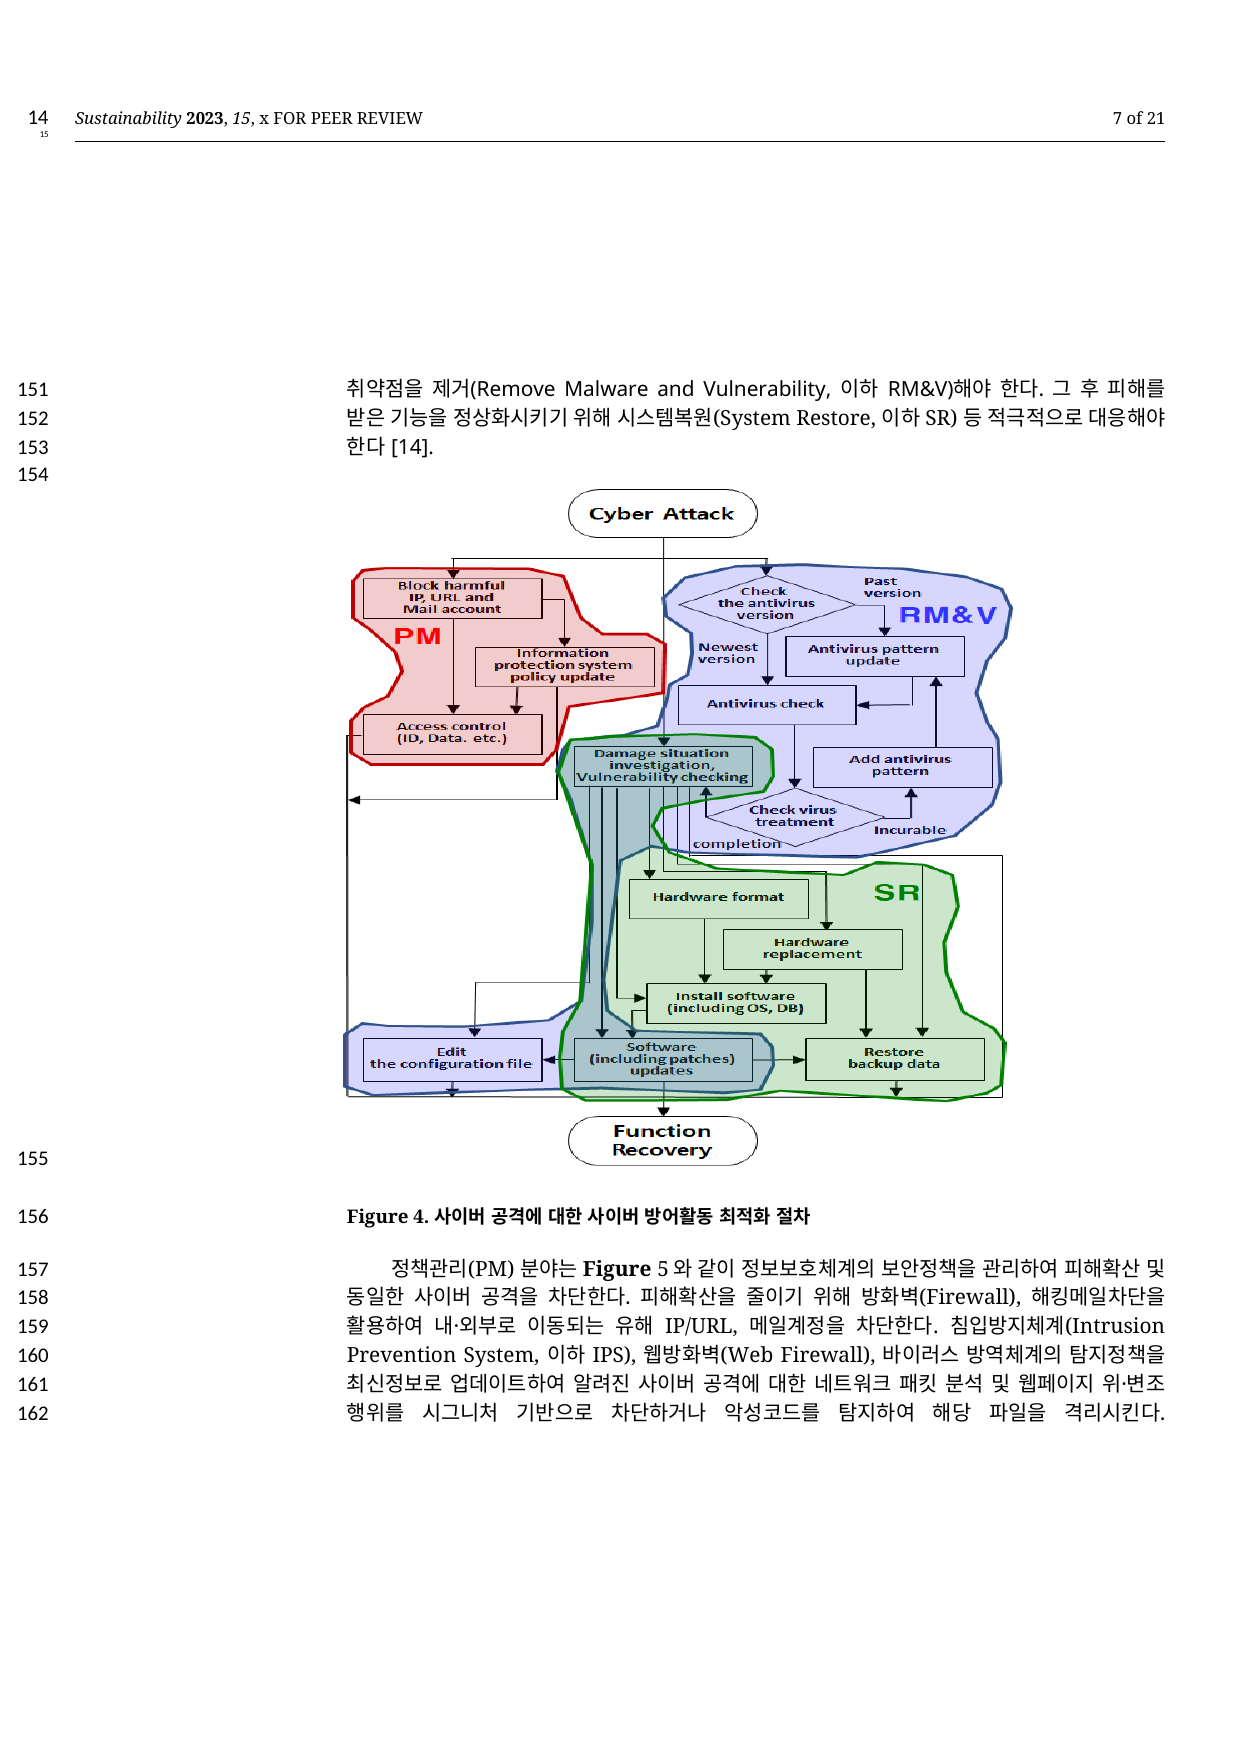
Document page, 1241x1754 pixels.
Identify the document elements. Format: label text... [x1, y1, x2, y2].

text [347, 374, 1165, 460]
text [347, 1253, 1165, 1426]
text Figure 4. 사이버 공격에 대한 사이버 방어활동 최적화 절차 [347, 1203, 1165, 1228]
picture [308, 487, 1021, 1166]
